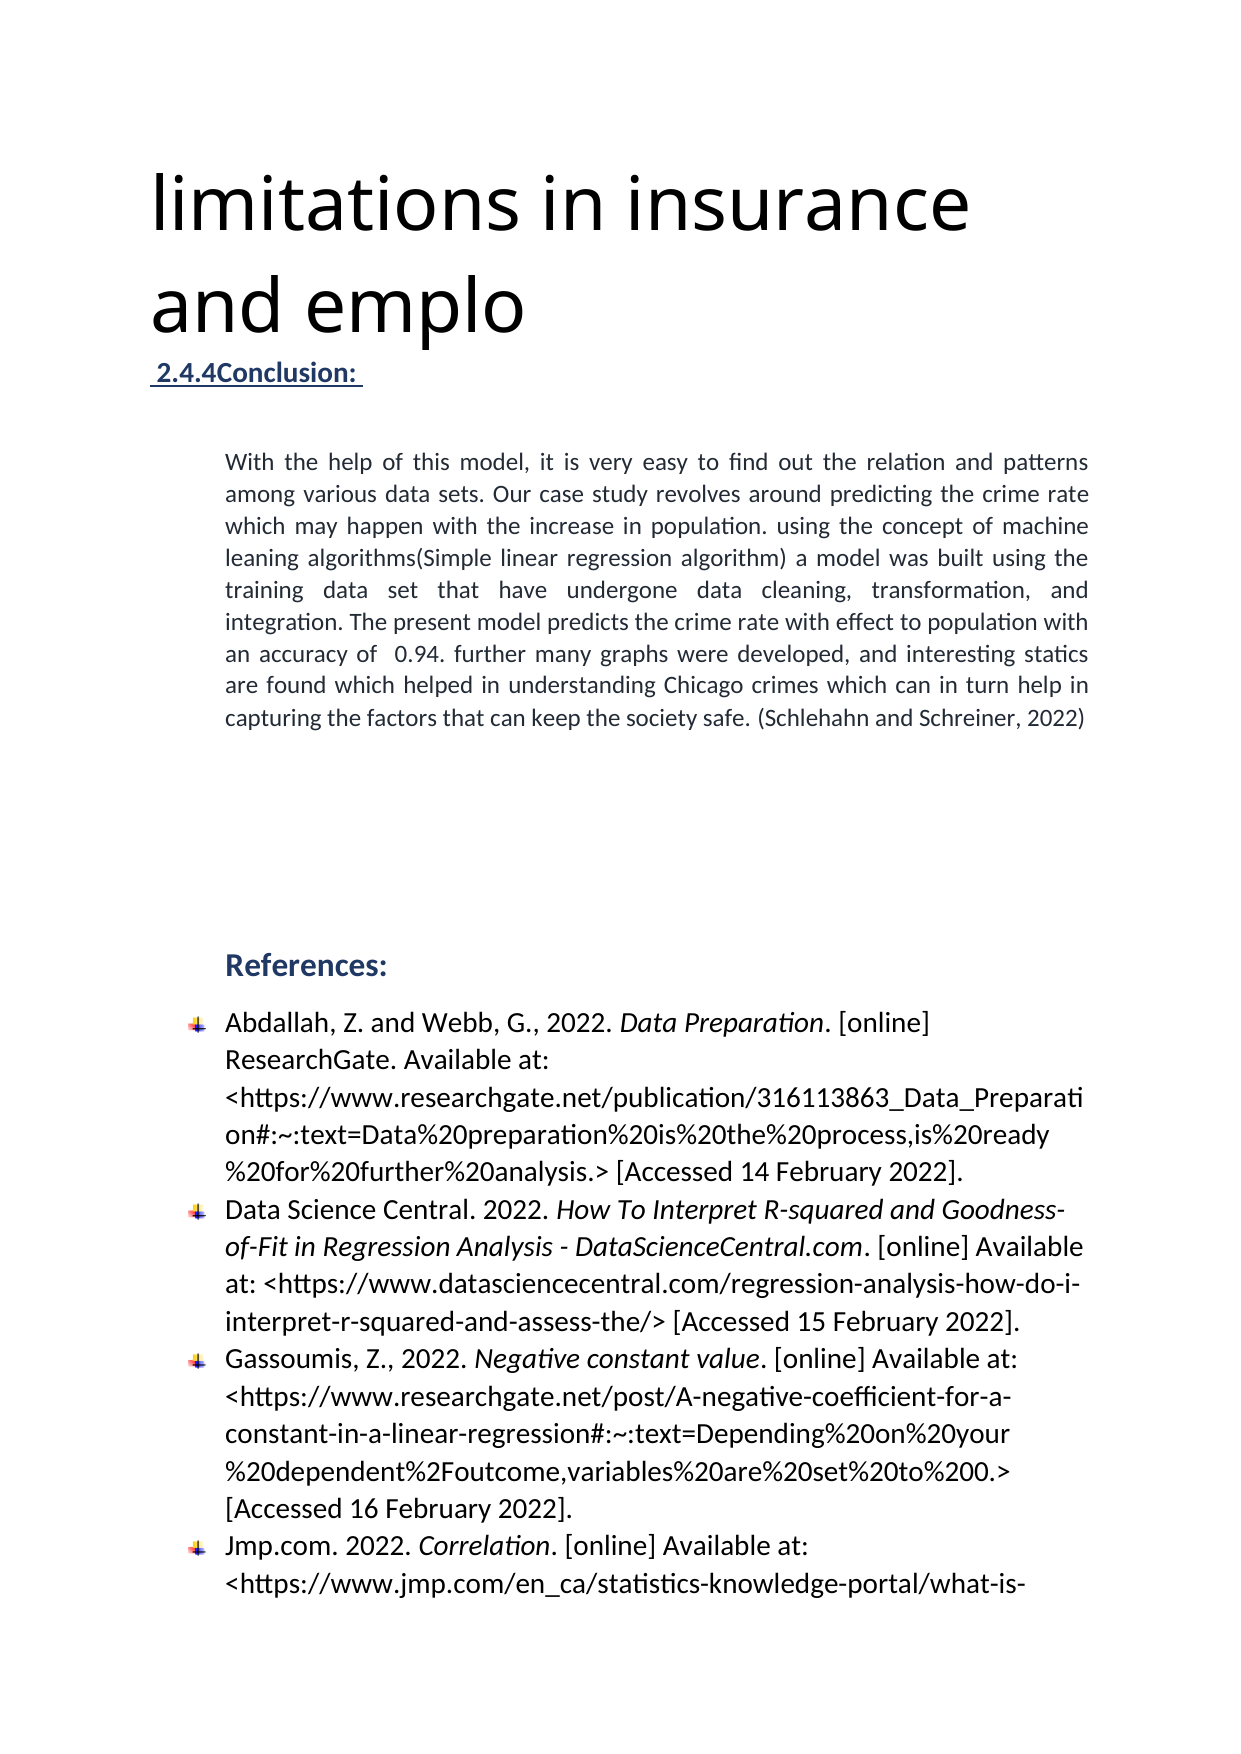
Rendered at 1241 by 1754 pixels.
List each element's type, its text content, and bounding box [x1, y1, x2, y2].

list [187, 1527, 1090, 1600]
picture [188, 1539, 206, 1556]
picture [188, 1202, 206, 1220]
text References: [150, 944, 1090, 985]
list Data Science Central. 2022. How To Interpret R-squared and Goodness-of-Fit in Regression Analysis - DataScienceCentral.com. [online] Available at: <https://www.datasciencecentral.com/regression-analysis-how-do-i-interpret-r-squared-and-assess-the/> [Accessed 15 February 2022]. [187, 1191, 1090, 1339]
text 2.4.4Conclusion: [150, 354, 1090, 390]
list Abdallah, Z. and Webb, G., 2022. Data Preparation. [online] ResearchGate. Available at: <https://www.researchgate.net/publication/316113863_Data_Preparation#:~:text=Data%20preparation%20is%20the%20process,is%20ready%20for%20further%20analysis.> [Accessed 14 February 2022]. [187, 1004, 1090, 1189]
picture [188, 1015, 206, 1033]
list With the help of this model, it is very easy to find out the relation and patterns among various data sets. Our case study revolves around predicting the crime rate which may happen with the increase in population. using the concept of machine leaning algorithms(Simple linear regression algorithm) a model was built using the training data set that have undergone data cleaning, transformation, and integration. The present model predicts the crime rate with effect to population with an accuracy of 0.94. further many graphs were developed, and interesting statics are found which helped in understanding Chicago crimes which can in turn help in capturing the factors that can keep the society safe. (Schlehahn and Schreiner, 2022) [225, 446, 1090, 732]
list Gassoumis, Z., 2022. Negative constant value. [online] Available at: <https://www.researchgate.net/post/A-negative-coefficient-for-a-constant-in-a-linear-regression#:~:text=Depending%20on%20your%20dependent%2Foutcome,variables%20are%20set%20to%200.> [Accessed 16 February 2022]. [187, 1340, 1090, 1526]
text limitations in insurance and emplo [150, 150, 1090, 354]
picture [188, 1352, 206, 1369]
